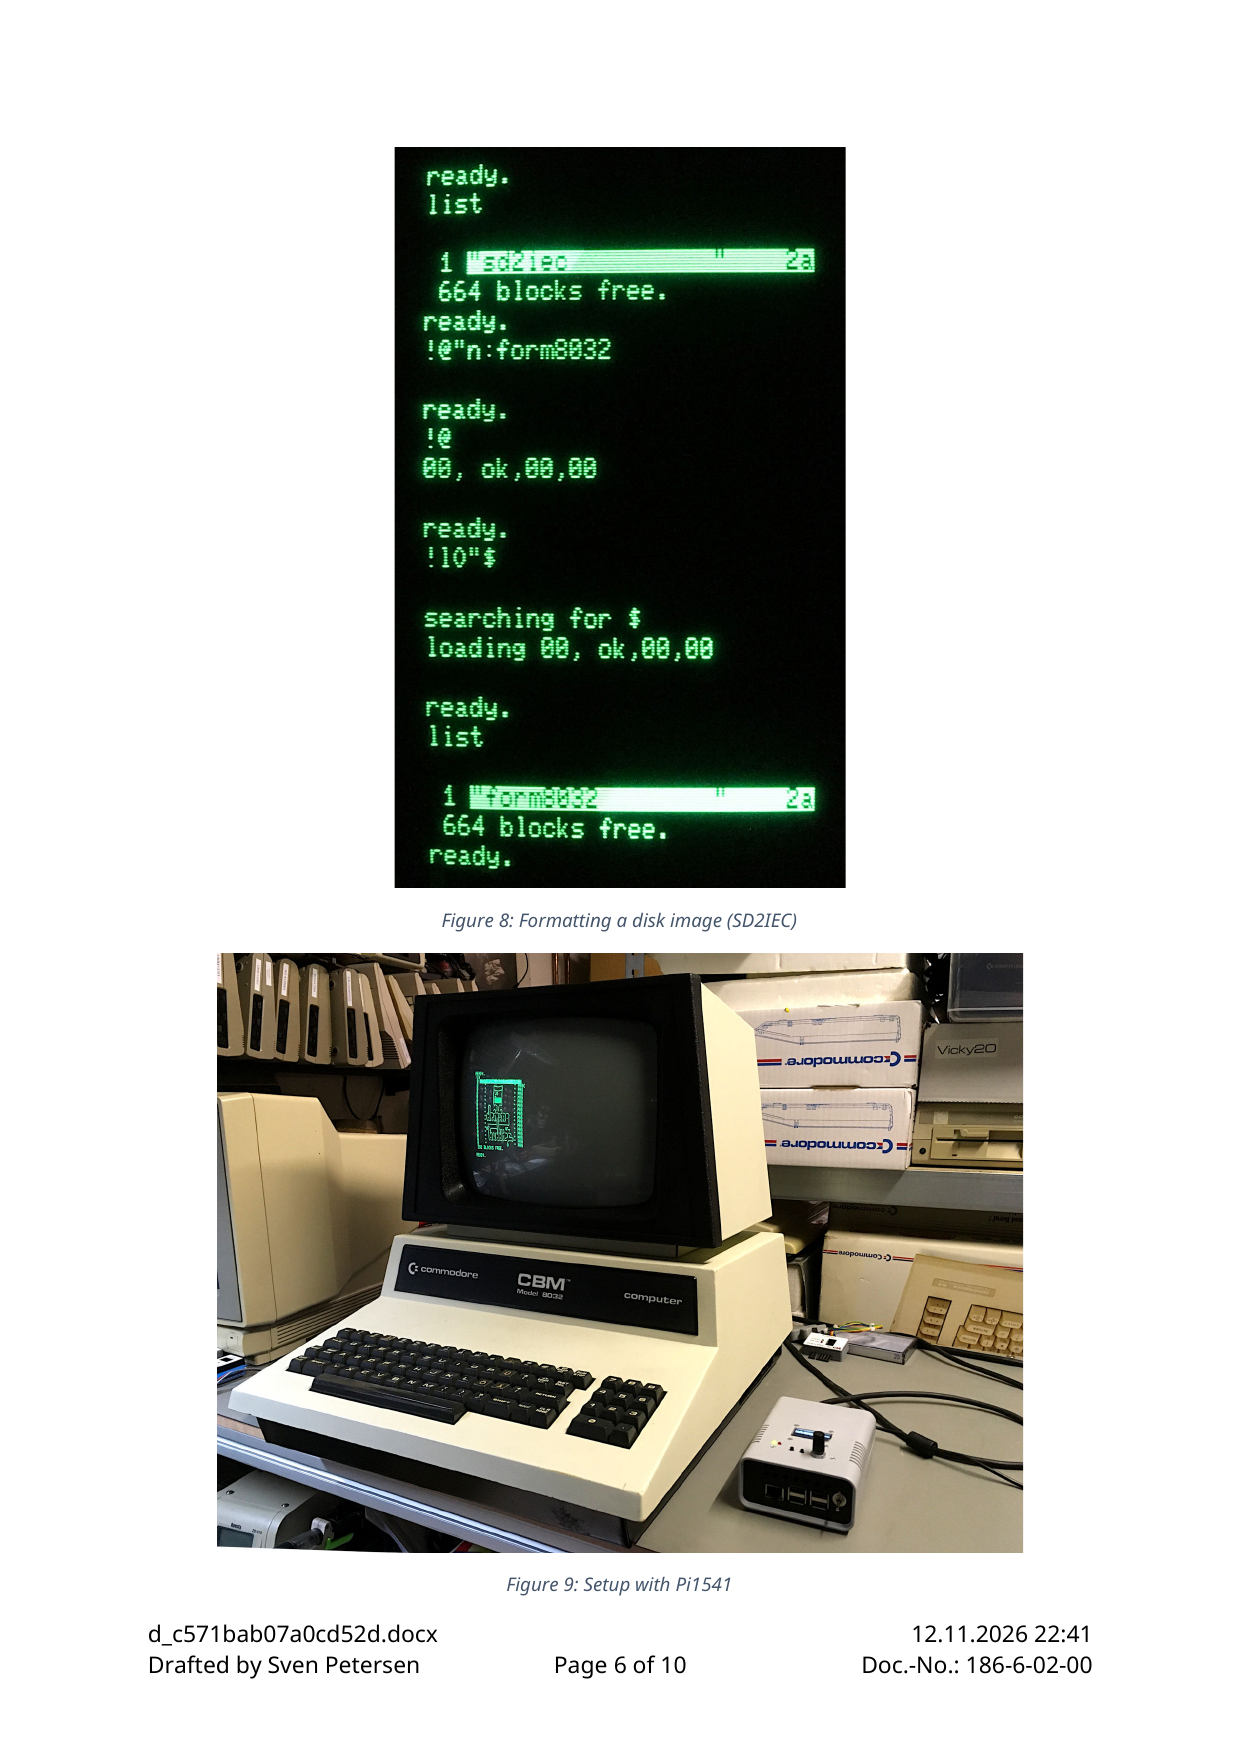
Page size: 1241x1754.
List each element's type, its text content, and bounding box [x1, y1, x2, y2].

picture [394, 147, 846, 888]
text Figure 9: Setup with Pi1541 [148, 1571, 1093, 1597]
text Figure 8: Formatting a disk image (SD2IEC) [148, 907, 1093, 932]
picture [217, 953, 1024, 1553]
